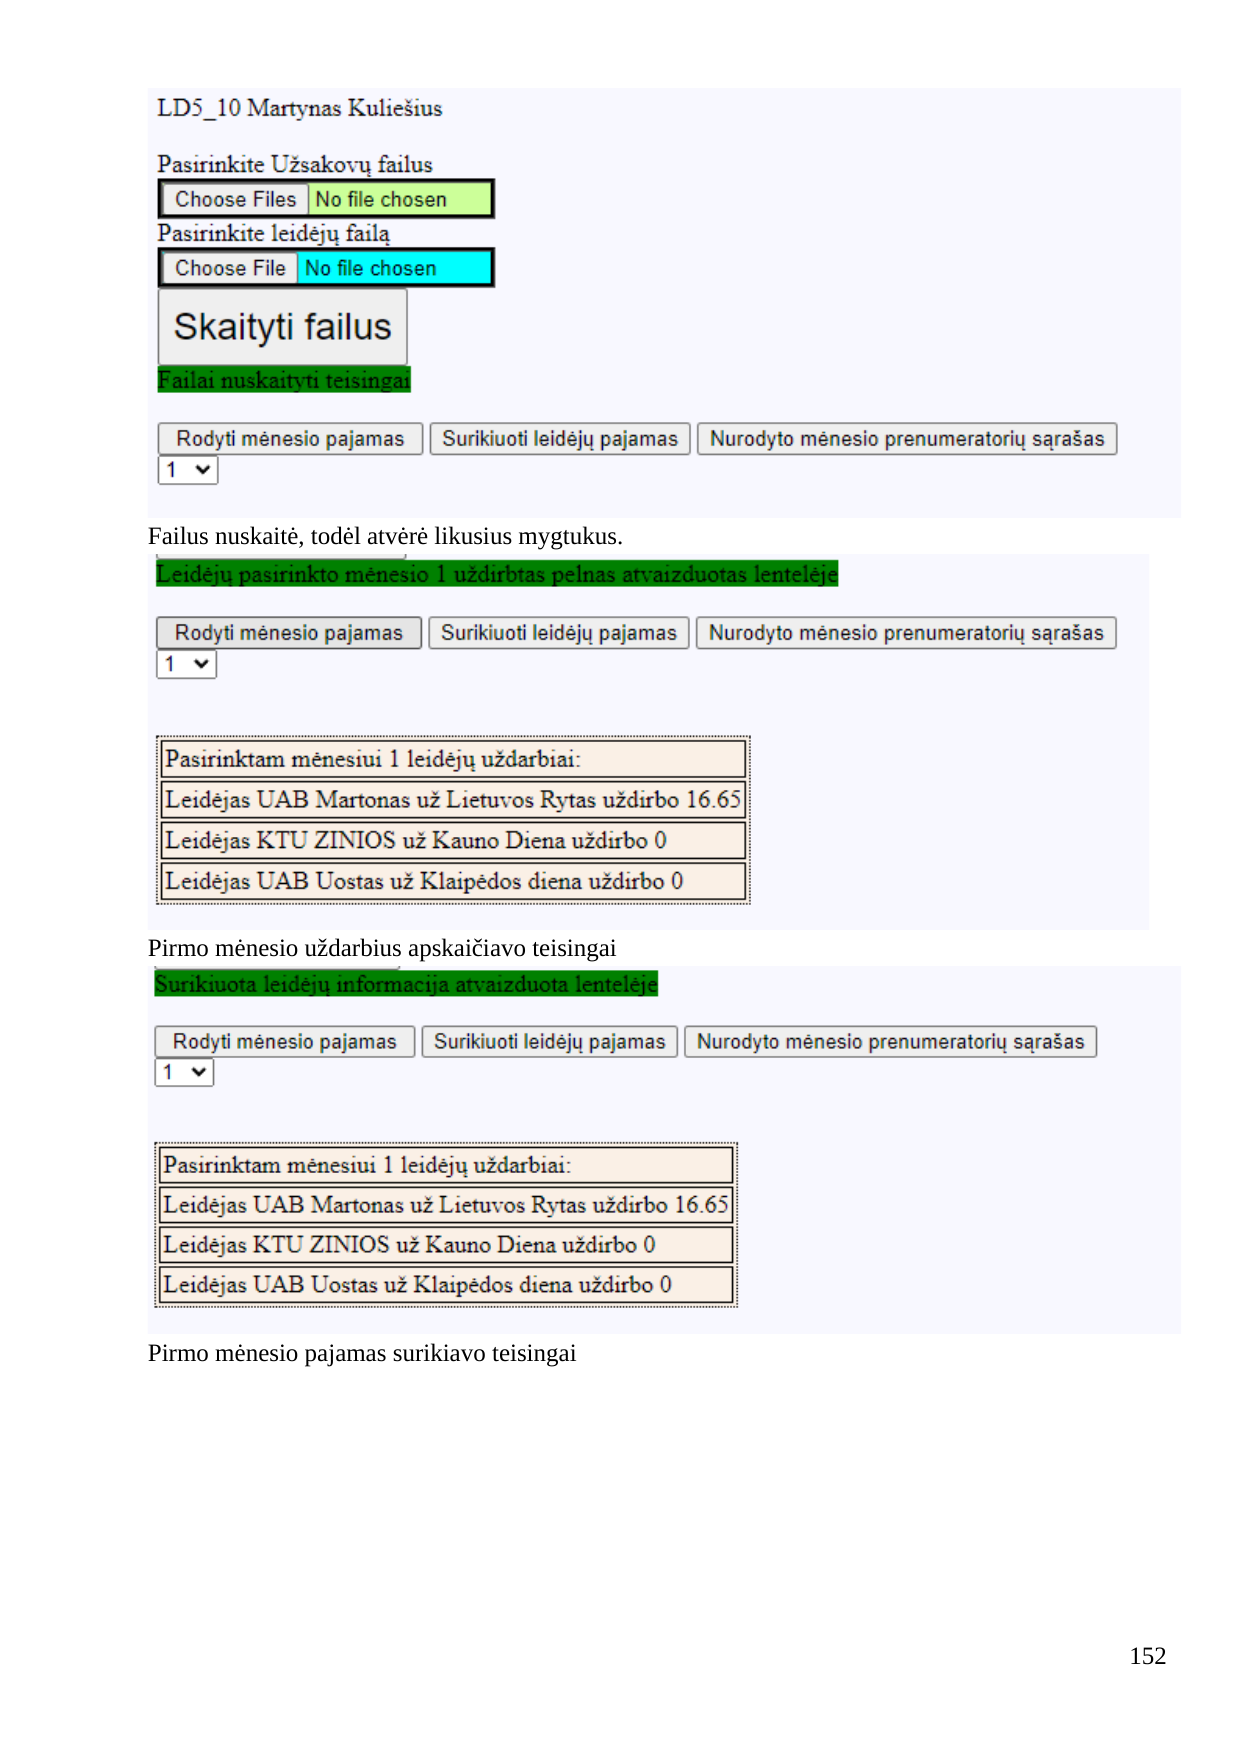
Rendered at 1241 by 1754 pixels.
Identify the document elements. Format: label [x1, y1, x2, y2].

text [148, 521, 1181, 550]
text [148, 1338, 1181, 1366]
picture [147, 88, 1182, 518]
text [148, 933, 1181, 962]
picture [147, 554, 1150, 930]
picture [147, 966, 1182, 1334]
